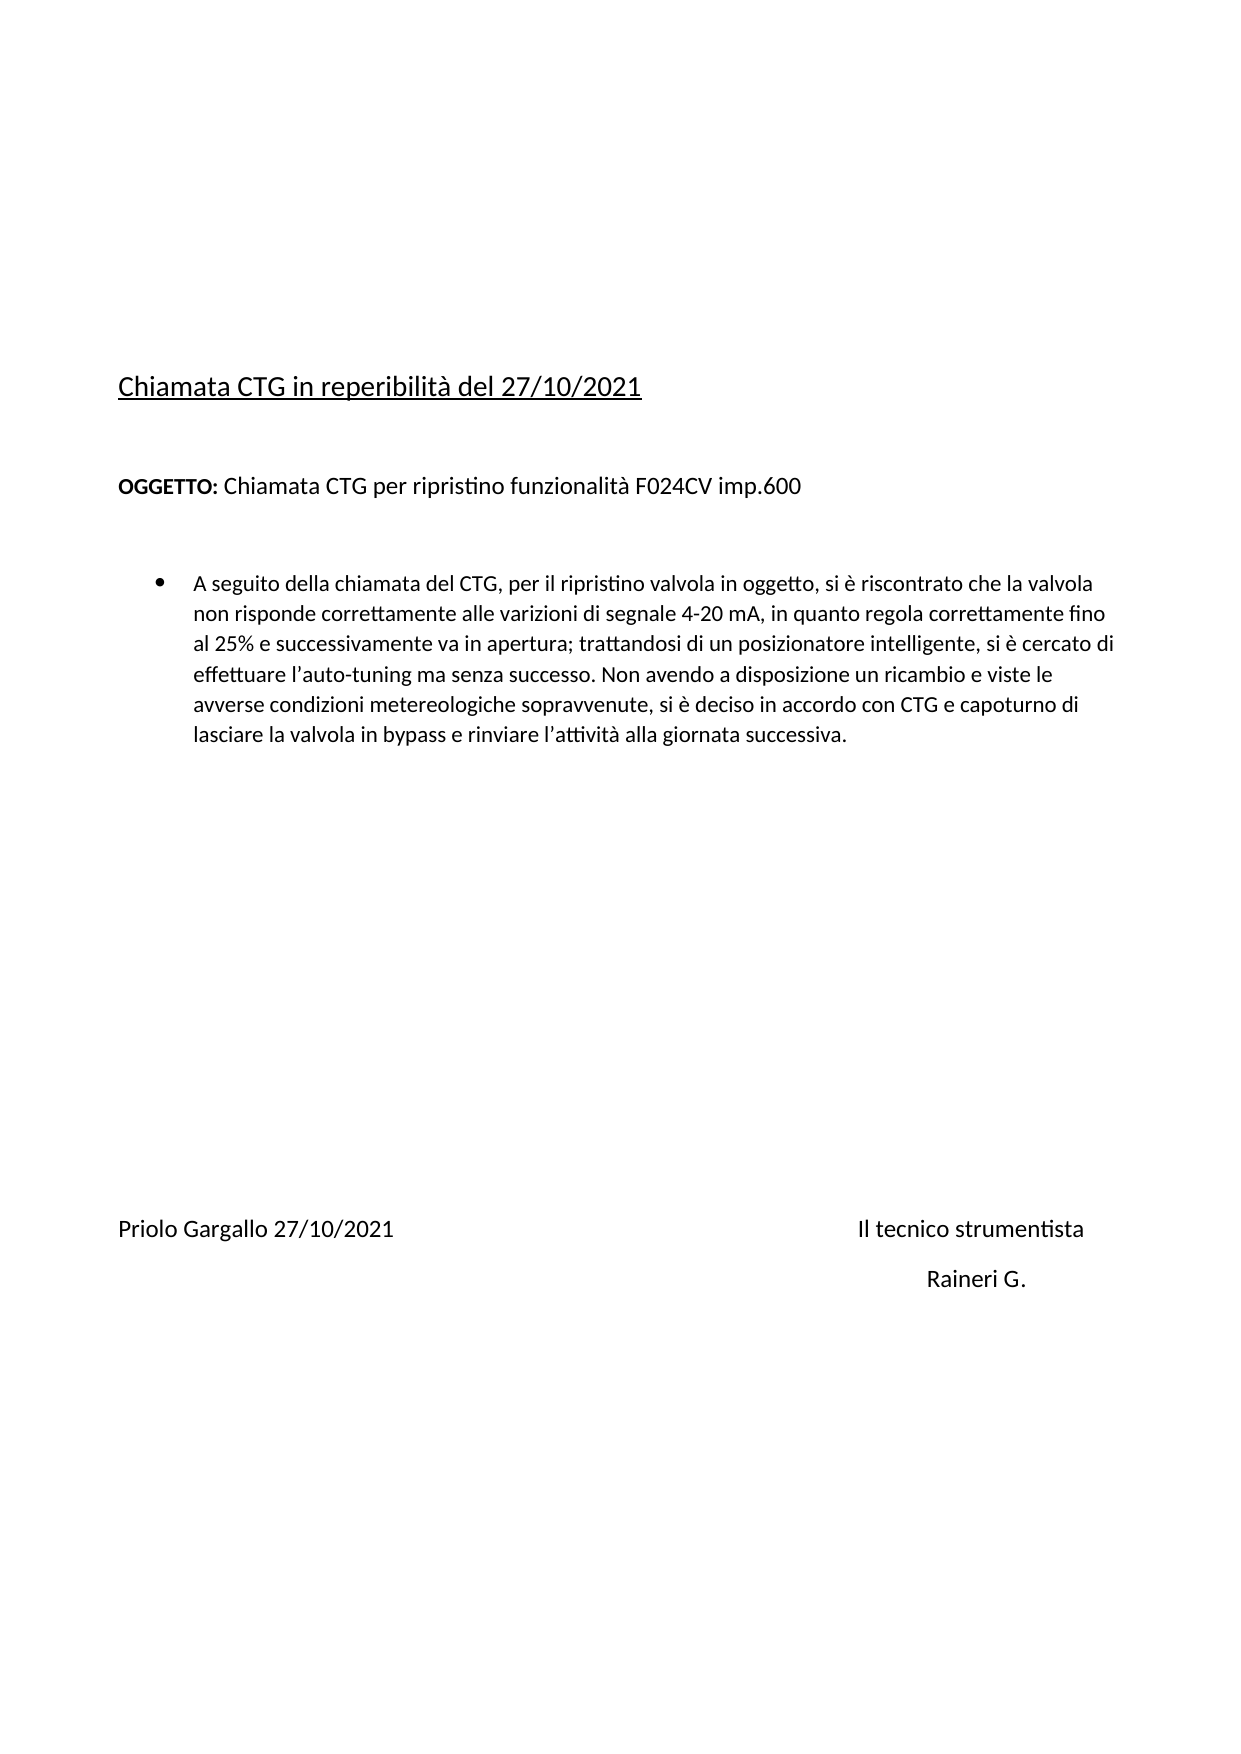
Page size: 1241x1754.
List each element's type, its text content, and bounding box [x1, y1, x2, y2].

text Chiamata CTG in reperibilità del 27/10/2021 [118, 368, 1122, 404]
text Priolo Gargallo 27/10/2021 Il tecnico strumentista [118, 1213, 1122, 1244]
list A seguito della chiamata del CTG, per il ripristino valvola in oggetto, si è riscontrato che la valvola non risponde correttamente alle varizioni di segnale 4-20 mA, in quanto regola correttamente fino al 25% e successivamente va in apertura; trattandosi di un posizionatore intelligente, si è cercato di effettuare l’auto-tuning ma senza successo. Non avendo a disposizione un ricambio e viste le avverse condizioni metereologiche sopravvenute, si è deciso in accordo con CTG e capoturno di lasciare la valvola in bypass e rinviare l’attività alla giornata successiva. [156, 569, 1122, 748]
text Raineri G. [118, 1263, 1122, 1293]
text OGGETTO: Chiamata CTG per ripristino funzionalità F024CV imp.600 [118, 470, 1122, 501]
